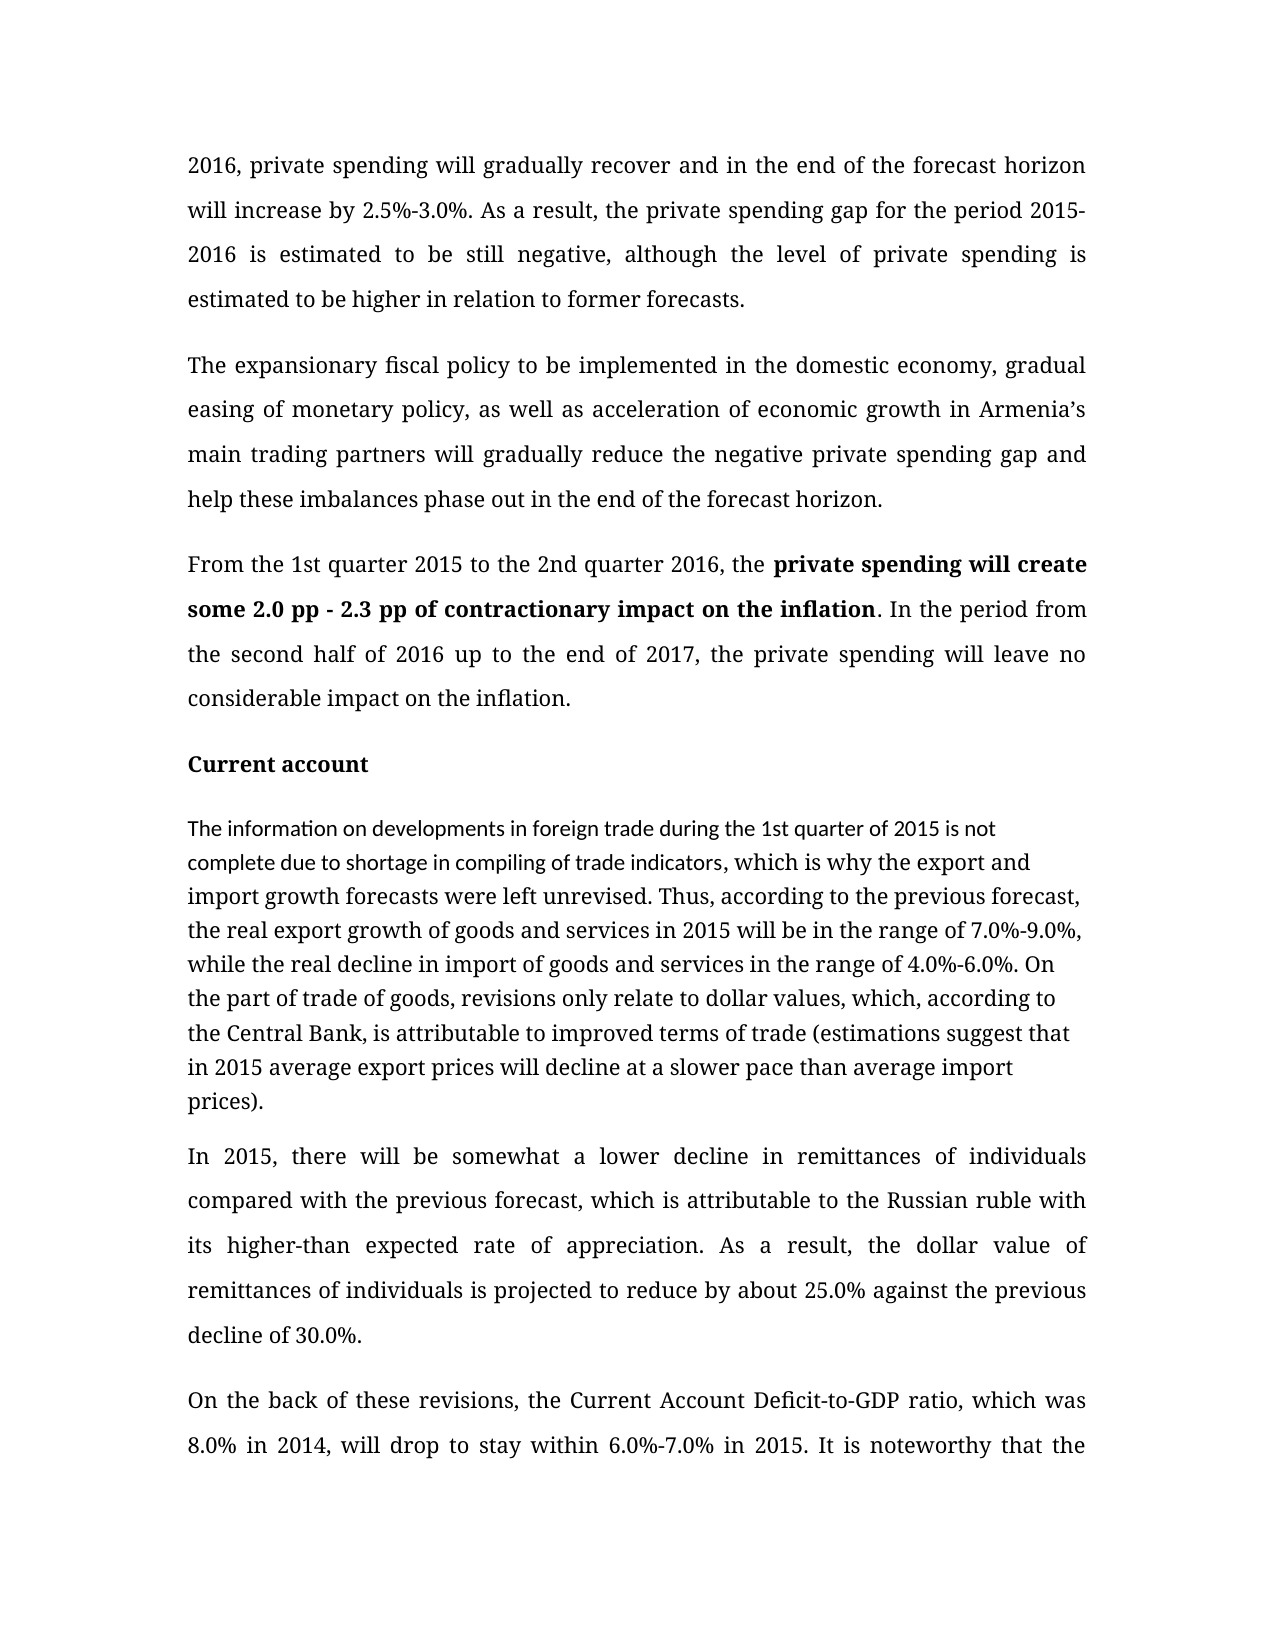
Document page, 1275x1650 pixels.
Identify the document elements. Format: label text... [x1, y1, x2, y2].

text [187, 150, 1087, 314]
text From the 1st quarter 2015 to the 2nd quarter 2016, the private spending will create some 2.0 pp - 2.3 pp of contractionary impact on the inflation. In the period from the second half of 2016 up to the end of 2017, the private spending will leave no considerable impact on the inflation. [187, 549, 1087, 713]
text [187, 1385, 1087, 1459]
text The expansionary fiscal policy to be implemented in the domestic economy, gradual easing of monetary policy, as well as acceleration of economic growth in Armenia’s main trading partners will gradually reduce the negative private spending gap and help these imbalances phase out in the end of the forecast horizon. [187, 349, 1087, 513]
text The information on developments in foreign trade during the 1st quarter of 2015 is not complete due to shortage in compiling of trade indicators, which is why the export and import growth forecasts were left unrevised. Thus, according to the previous forecast, the real export growth of goods and services in 2015 will be in the range of 7.0%-9.0%, while the real decline in import of goods and services in the range of 4.0%-6.0%. On the part of trade of goods, revisions only relate to dollar values, which, according to the Central Bank, is attributable to improved terms of trade (estimations suggest that in 2015 average export prices will decline at a slower pace than average import prices). [187, 814, 1087, 1116]
text Current account [187, 749, 1087, 778]
text In 2015, there will be somewhat a lower decline in remittances of individuals compared with the previous forecast, which is attributable to the Russian ruble with its higher-than expected rate of appreciation. As a result, the dollar value of remittances of individuals is projected to reduce by about 25.0% against the previous decline of 30.0%. [187, 1141, 1087, 1349]
